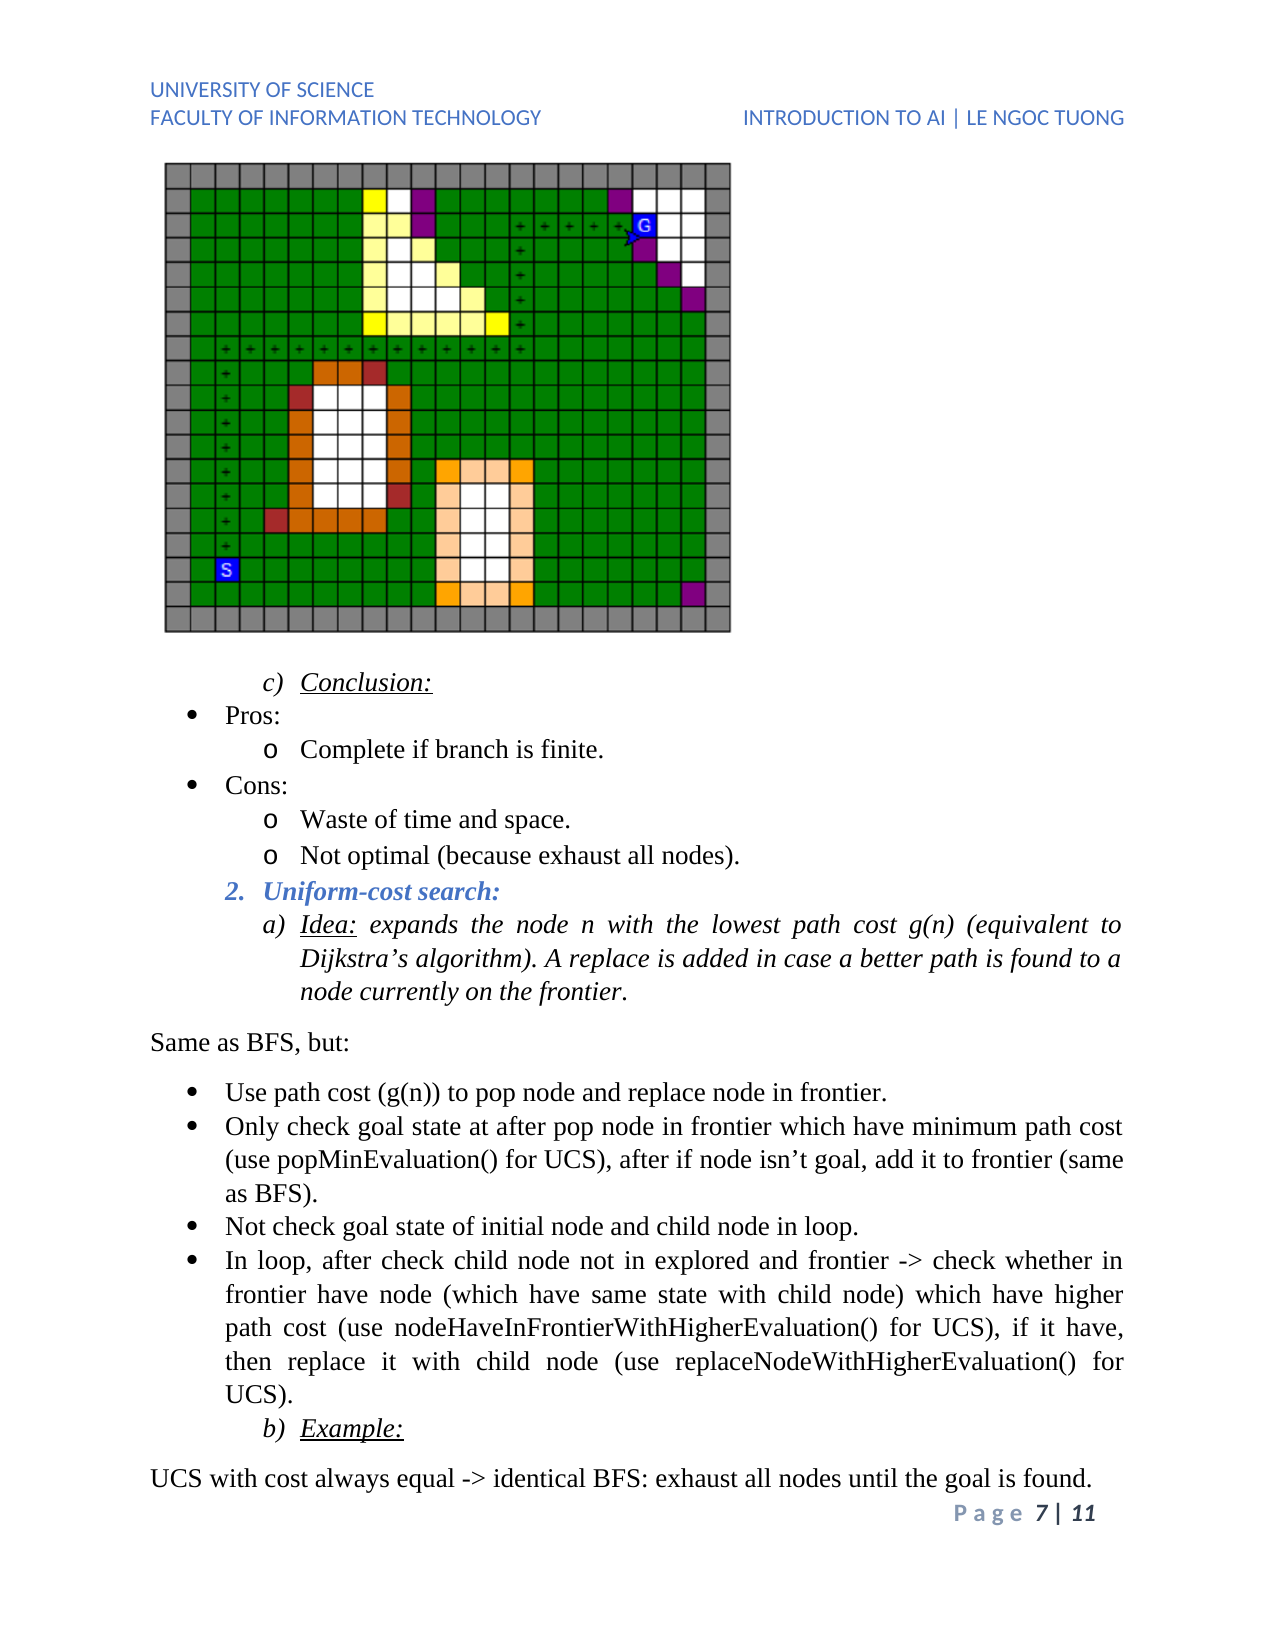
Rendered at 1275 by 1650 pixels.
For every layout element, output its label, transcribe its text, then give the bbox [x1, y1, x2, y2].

list Not check goal state of initial node and child node in loop. [187, 1210, 1125, 1242]
list Example: [262, 1412, 1125, 1443]
list Cons: [187, 769, 1125, 800]
list Only check goal state at after pop node in frontier which have minimum path cost (use popMinEvaluation() for UCS), after if node isn’t goal, add it to frontier (same as BFS). [187, 1110, 1125, 1208]
list In loop, after check child node not in explored and frontier -> check whether in frontier have node (which have same state with child node) which have higher path cost (use nodeHaveInFrontierWithHigherEvaluation() for UCS), if it have, then replace it with child node (use replaceNodeWithHigherEvaluation() for UCS). [187, 1244, 1125, 1409]
list Use path cost (g(n)) to pop node and replace node in frontier. [187, 1076, 1125, 1107]
list Pros: [187, 699, 1125, 731]
list Uniform-cost search: [225, 875, 1125, 906]
list Not optimal (because exhaust all nodes). [262, 839, 1125, 872]
text UCS with cost always equal -> identical BFS: exhaust all nodes until the goal is found. [150, 1462, 1125, 1493]
list Conclusion: [262, 666, 1125, 697]
picture [150, 150, 743, 647]
list Idea: expands the node n with the lowest path cost g(n) (equivalent to Dijkstra’s algorithm). A replace is added in case a better path is found to a node currently on the frontier. [262, 908, 1125, 1007]
list Waste of time and space. [262, 803, 1125, 836]
list Complete if branch is finite. [262, 733, 1125, 766]
text Same as BFS, but: [150, 1026, 1125, 1057]
